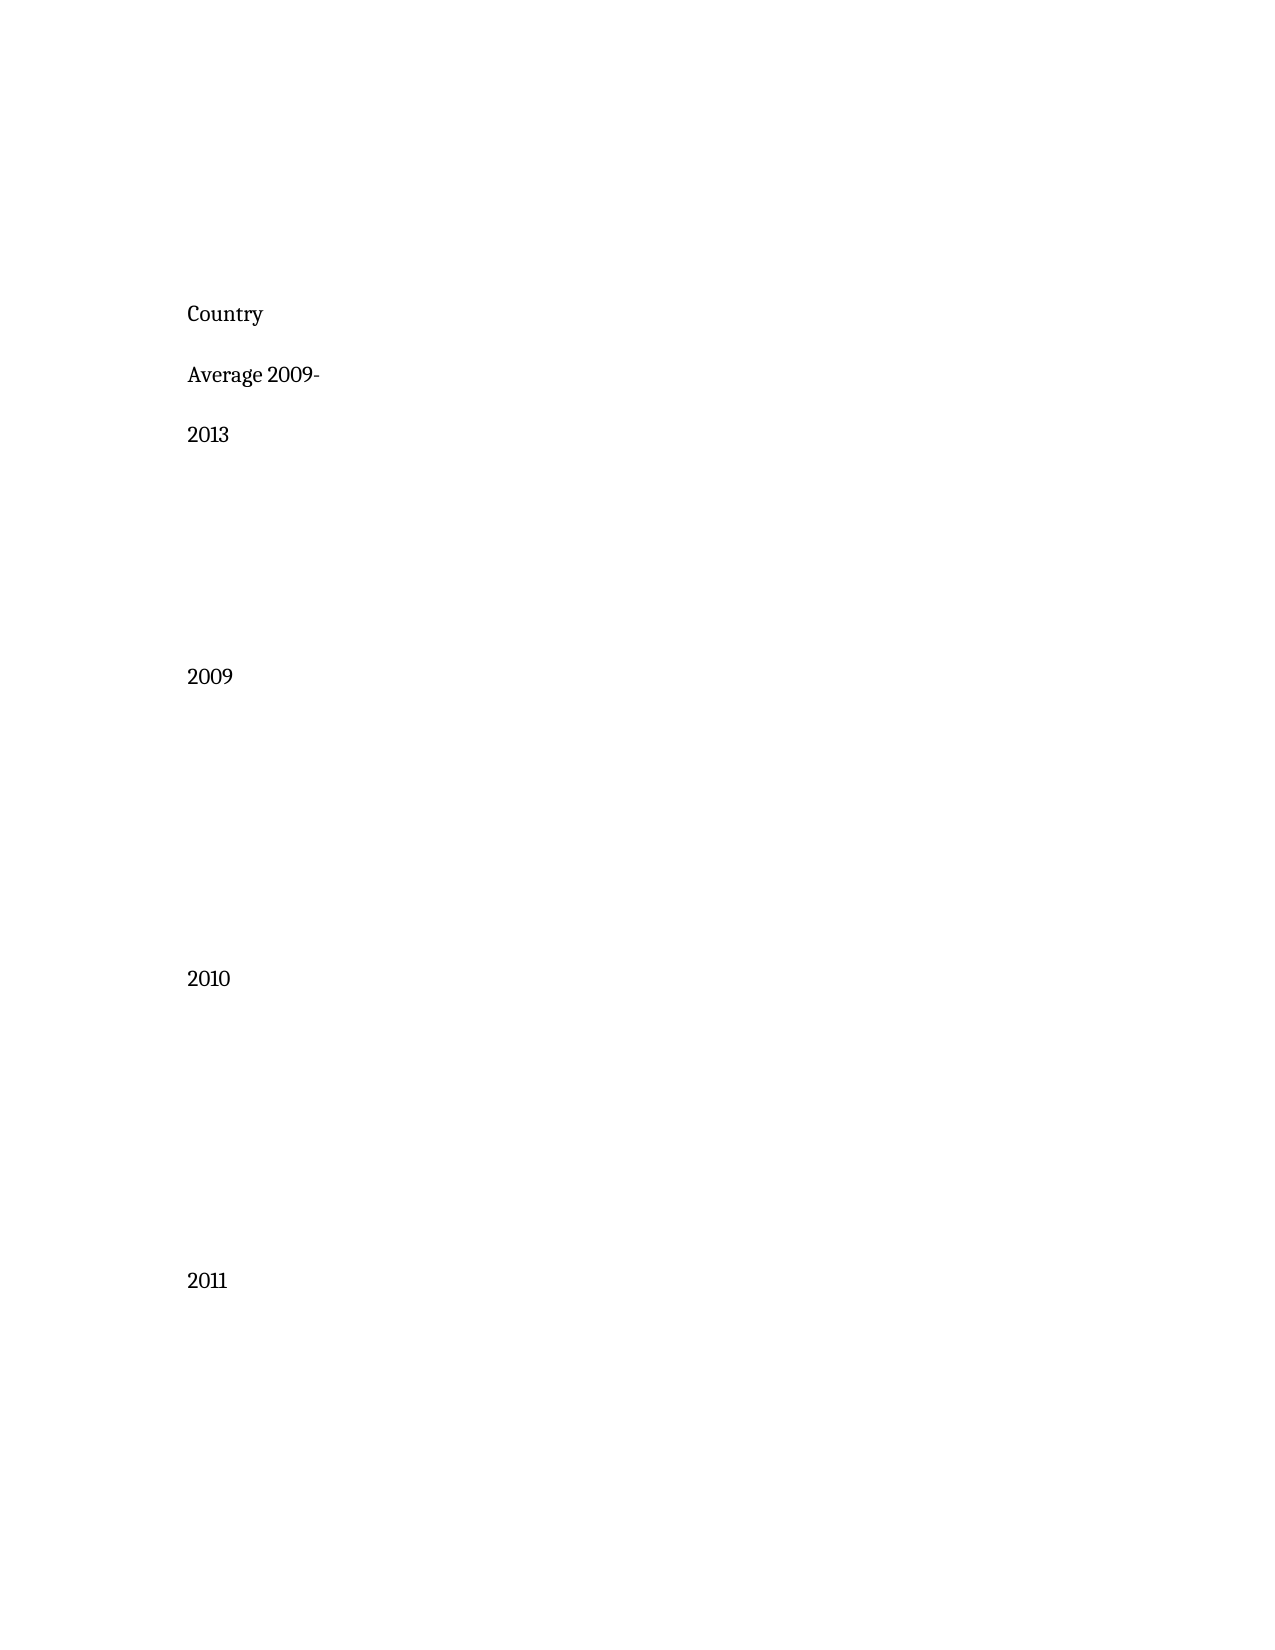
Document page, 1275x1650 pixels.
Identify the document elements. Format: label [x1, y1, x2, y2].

text [187, 150, 1087, 1475]
